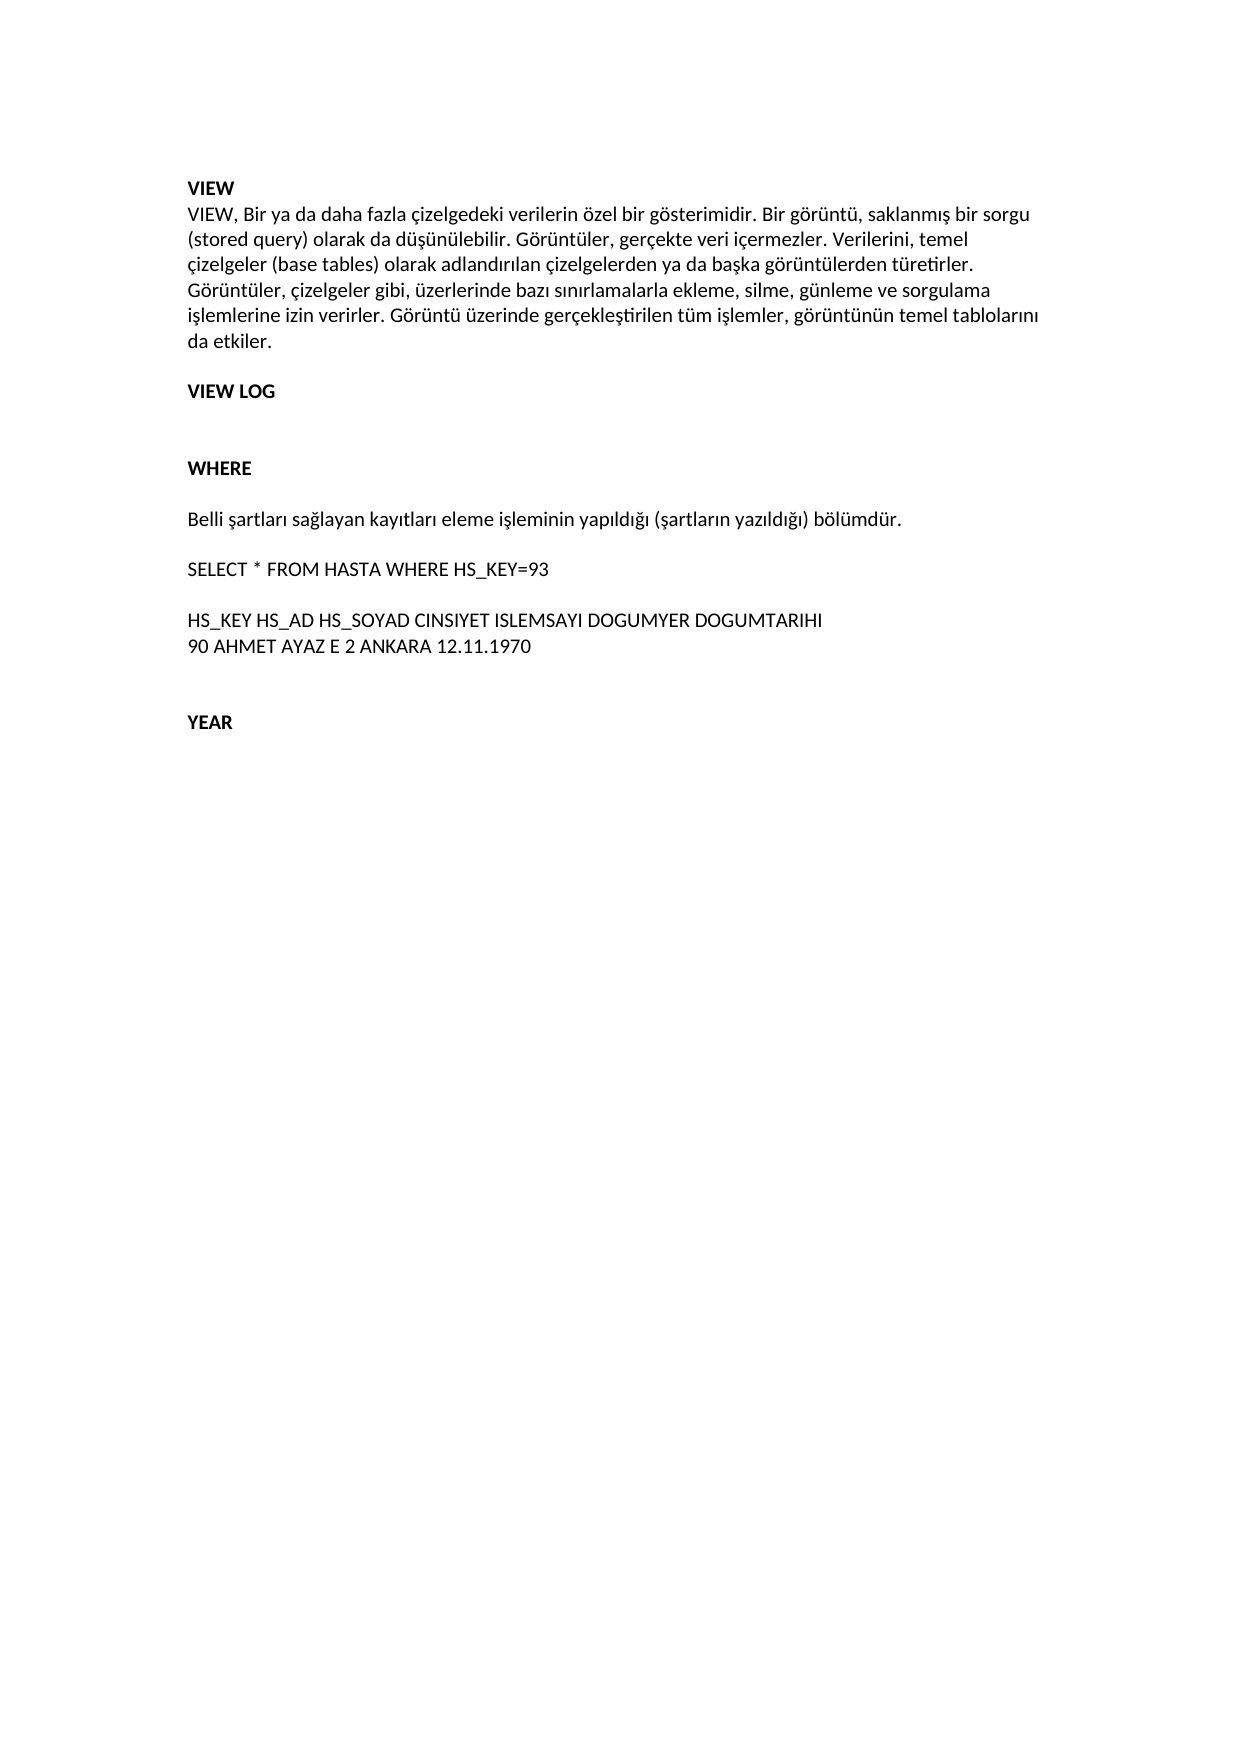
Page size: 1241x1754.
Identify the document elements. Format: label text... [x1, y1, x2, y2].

text WHERE [187, 455, 1053, 480]
text VIEW [187, 175, 1053, 201]
text HS_KEY HS_AD HS_SOYAD CINSIYET ISLEMSAYI DOGUMYER DOGUMTARIHI [187, 607, 1053, 633]
text Belli şartları sağlayan kayıtları eleme işleminin yapıldığı (şartların yazıldığı) bölümdür. [187, 506, 1053, 531]
text VIEW LOG [187, 379, 1053, 404]
text 90 AHMET AYAZ E 2 ANKARA 12.11.1970 [187, 633, 1053, 658]
text YEAR [187, 709, 1053, 734]
text VIEW, Bir ya da daha fazla çizelgedeki verilerin özel bir gösterimidir. Bir görüntü, saklanmış bir sorgu (stored query) olarak da düşünülebilir. Görüntüler, gerçekte veri içermezler. Verilerini, temel çizelgeler (base tables) olarak adlandırılan çizelgelerden ya da başka görüntülerden türetirler. Görüntüler, çizelgeler gibi, üzerlerinde bazı sınırlamalarla ekleme, silme, günleme ve sorgulama işlemlerine izin verirler. Görüntü üzerinde gerçekleştirilen tüm işlemler, görüntünün temel tablolarını da etkiler. [187, 201, 1053, 353]
text SELECT * FROM HASTA WHERE HS_KEY=93 [187, 557, 1053, 582]
